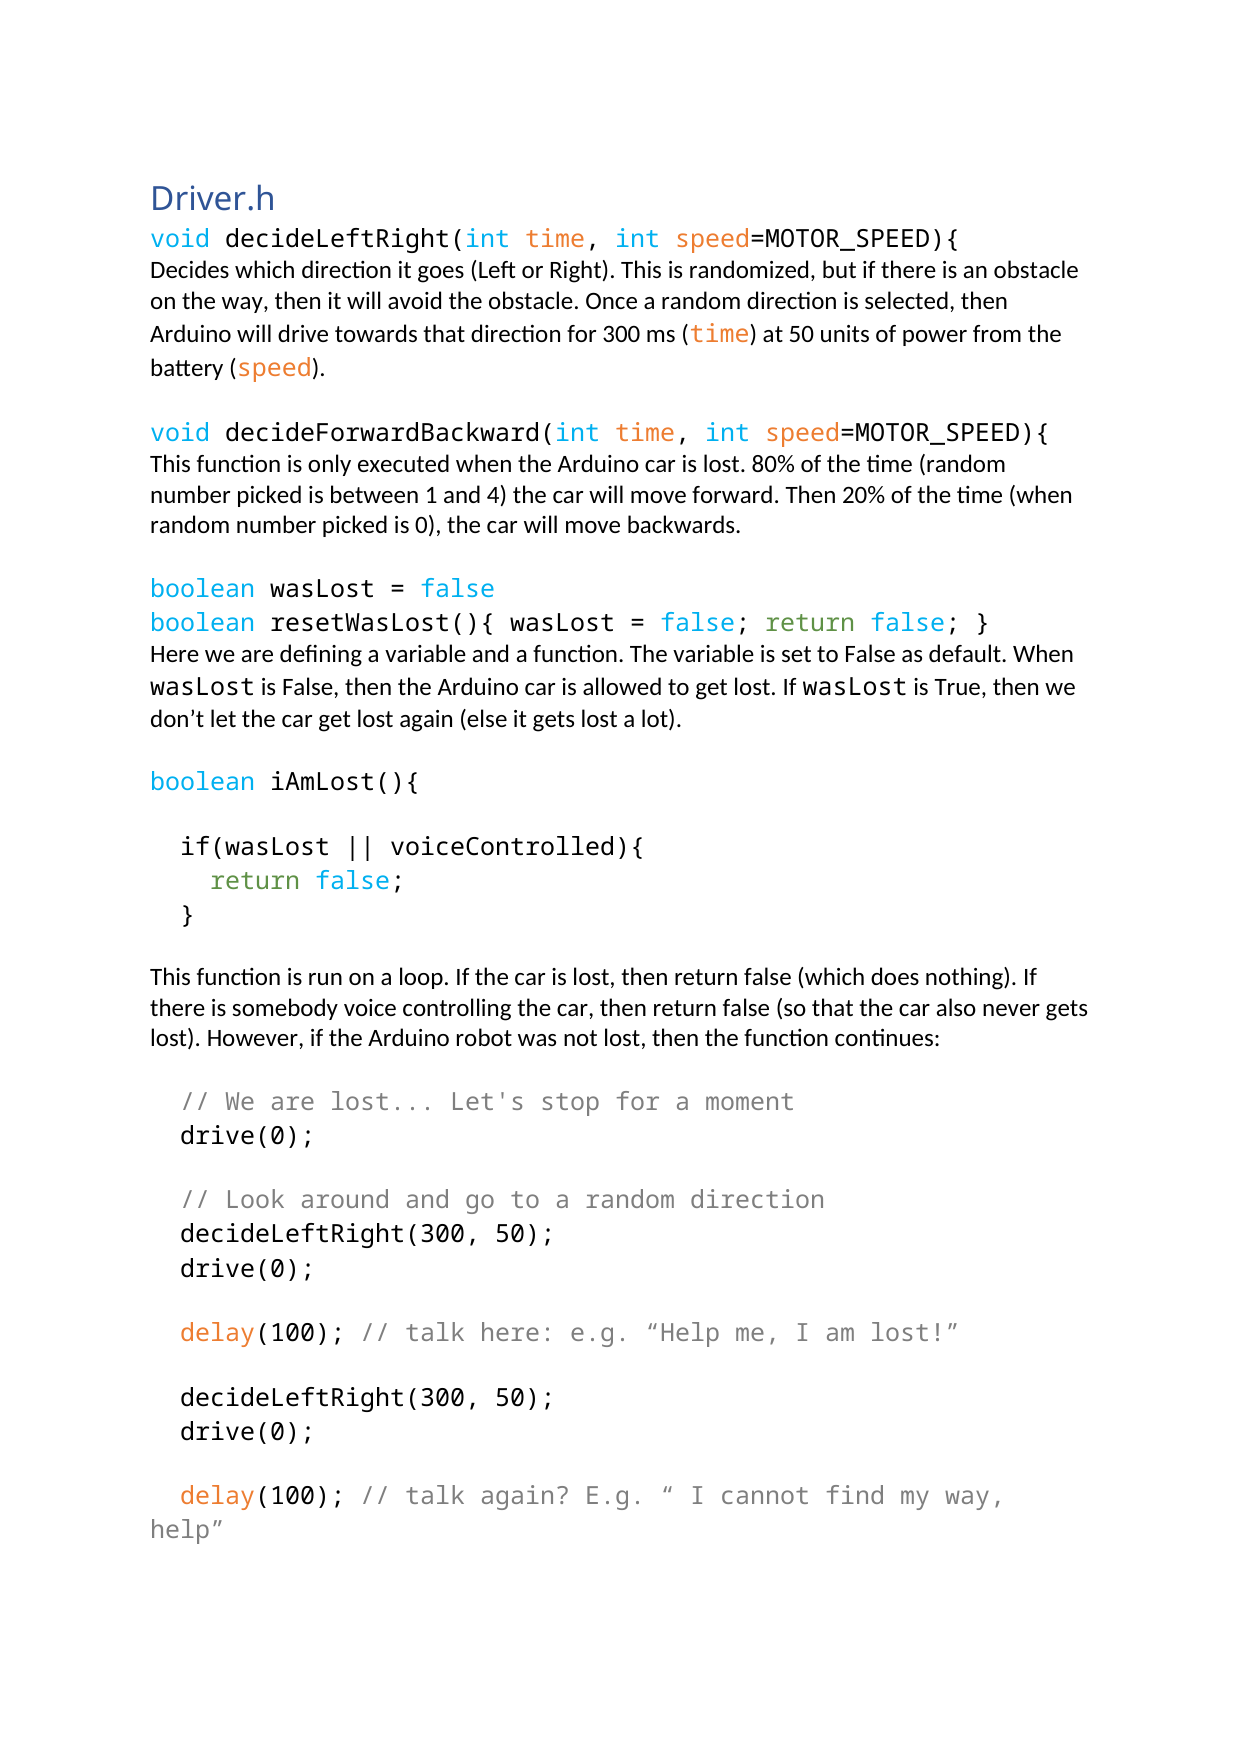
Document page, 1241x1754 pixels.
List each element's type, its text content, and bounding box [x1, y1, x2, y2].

text } [150, 897, 1090, 931]
text boolean resetWasLost(){ wasLost = false; return false; } [150, 604, 1090, 638]
text delay(100); // talk again? E.g. “ I cannot find my way, help” [150, 1478, 1090, 1546]
text boolean wasLost = false [150, 570, 1090, 604]
text void decideForwardBackward(int time, int speed=MOTOR_SPEED){ [150, 414, 1090, 448]
text if(wasLost || voiceControlled){ [150, 829, 1090, 863]
text Here we are defining a variable and a function. The variable is set to False as default. When wasLost is False, then the Arduino car is allowed to get lost. If wasLost is True, then we don’t let the car get lost again (else it gets lost a lot). [150, 638, 1090, 733]
text This function is only executed when the Arduino car is lost. 80% of the time (random number picked is between 1 and 4) the car will move forward. Then 20% of the time (when random number picked is 0), the car will move backwards. [150, 448, 1090, 540]
text decideLeftRight(300, 50); [150, 1216, 1090, 1250]
text Decides which direction it goes (Left or Right). This is randomized, but if there is an obstacle on the way, then it will avoid the obstacle. Once a random direction is selected, then Arduino will drive towards that direction for 300 ms (time) at 50 units of power from the battery (speed). [150, 254, 1090, 384]
text // Look around and go to a random direction [150, 1182, 1090, 1216]
text delay(100); // talk here: e.g. “Help me, I am lost!” [150, 1315, 1090, 1349]
text return false; [150, 863, 1090, 897]
text void decideLeftRight(int time, int speed=MOTOR_SPEED){ [150, 220, 1090, 254]
subtitle Driver.h [150, 175, 1090, 220]
text decideLeftRight(300, 50); [150, 1379, 1090, 1413]
text boolean iAmLost(){ [150, 764, 1090, 798]
text This function is run on a loop. If the car is lost, then return false (which does nothing). If there is somebody voice controlling the car, then return false (so that the car also never gets lost). However, if the Arduino robot was not lost, then the function continues: [150, 961, 1090, 1053]
text drive(0); [150, 1250, 1090, 1284]
text drive(0); [150, 1413, 1090, 1447]
text // We are lost... Let's stop for a moment [150, 1083, 1090, 1117]
text drive(0); [150, 1117, 1090, 1152]
